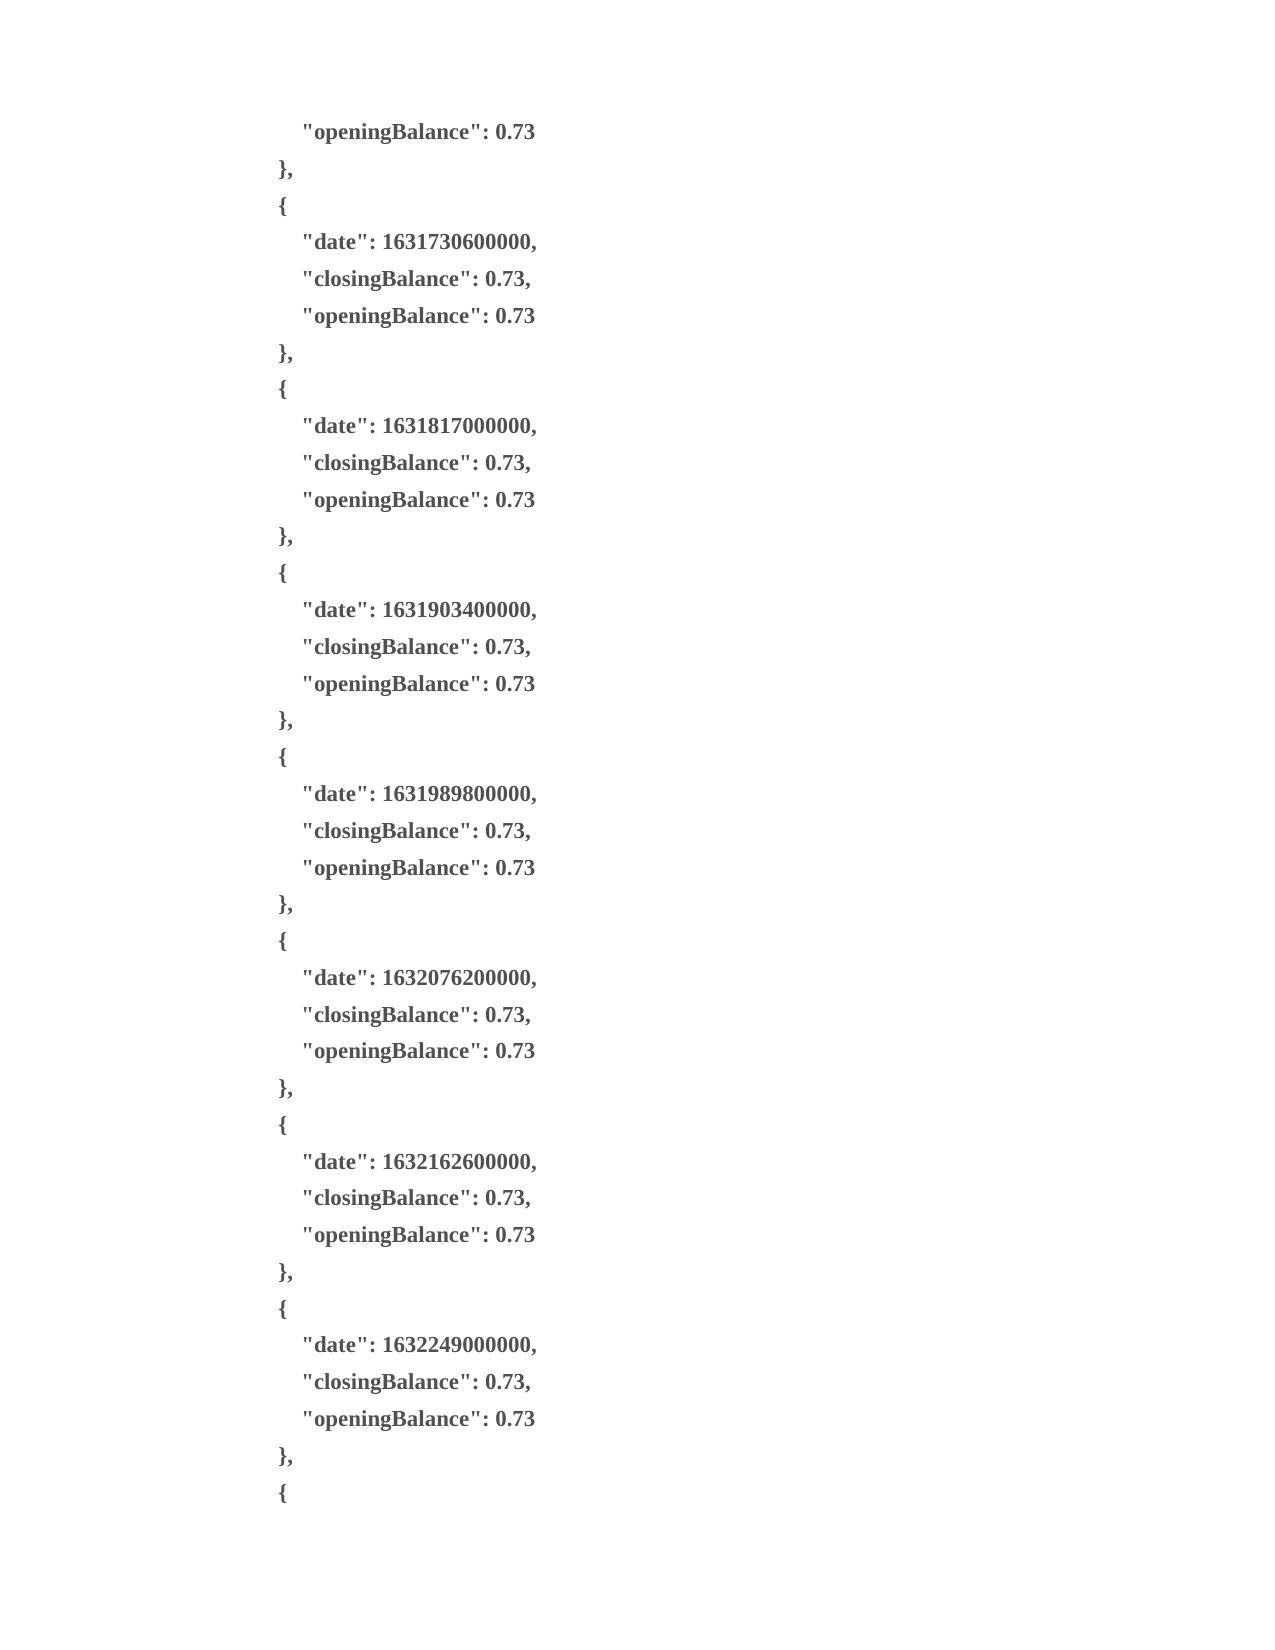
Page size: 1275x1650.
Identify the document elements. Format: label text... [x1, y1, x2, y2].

text { [118, 192, 1157, 218]
text }, [118, 706, 1157, 733]
text "openingBalance": 0.73 [118, 853, 1157, 880]
text { [118, 559, 1157, 586]
text "closingBalance": 0.73, [118, 1184, 1157, 1211]
text "date": 1631730600000, [118, 228, 1157, 255]
text }, [118, 1074, 1157, 1101]
text "date": 1632076200000, [118, 964, 1157, 990]
text "openingBalance": 0.73 [118, 486, 1157, 512]
text "closingBalance": 0.73, [118, 1368, 1157, 1395]
text }, [118, 339, 1157, 365]
text "closingBalance": 0.73, [118, 449, 1157, 475]
text { [118, 376, 1157, 402]
text "closingBalance": 0.73, [118, 817, 1157, 843]
text "date": 1632162600000, [118, 1148, 1157, 1174]
text }, [118, 523, 1157, 549]
text { [118, 1111, 1157, 1137]
text "date": 1631817000000, [118, 412, 1157, 439]
text }, [118, 155, 1157, 181]
text { [118, 743, 1157, 769]
text "openingBalance": 0.73 [118, 670, 1157, 696]
text "openingBalance": 0.73 [118, 1405, 1157, 1431]
text "closingBalance": 0.73, [118, 265, 1157, 292]
text "date": 1631989800000, [118, 780, 1157, 806]
text { [118, 927, 1157, 953]
text "openingBalance": 0.73 [118, 1037, 1157, 1064]
text }, [118, 890, 1157, 917]
text }, [118, 1258, 1157, 1284]
text "closingBalance": 0.73, [118, 1001, 1157, 1027]
text "openingBalance": 0.73 [118, 302, 1157, 328]
text { [118, 1295, 1157, 1321]
text }, [118, 1442, 1157, 1468]
text "openingBalance": 0.73 [118, 118, 1157, 144]
text { [118, 1479, 1157, 1505]
text "openingBalance": 0.73 [118, 1221, 1157, 1248]
text "date": 1631903400000, [118, 596, 1157, 622]
text "closingBalance": 0.73, [118, 633, 1157, 659]
text "date": 1632249000000, [118, 1332, 1157, 1358]
